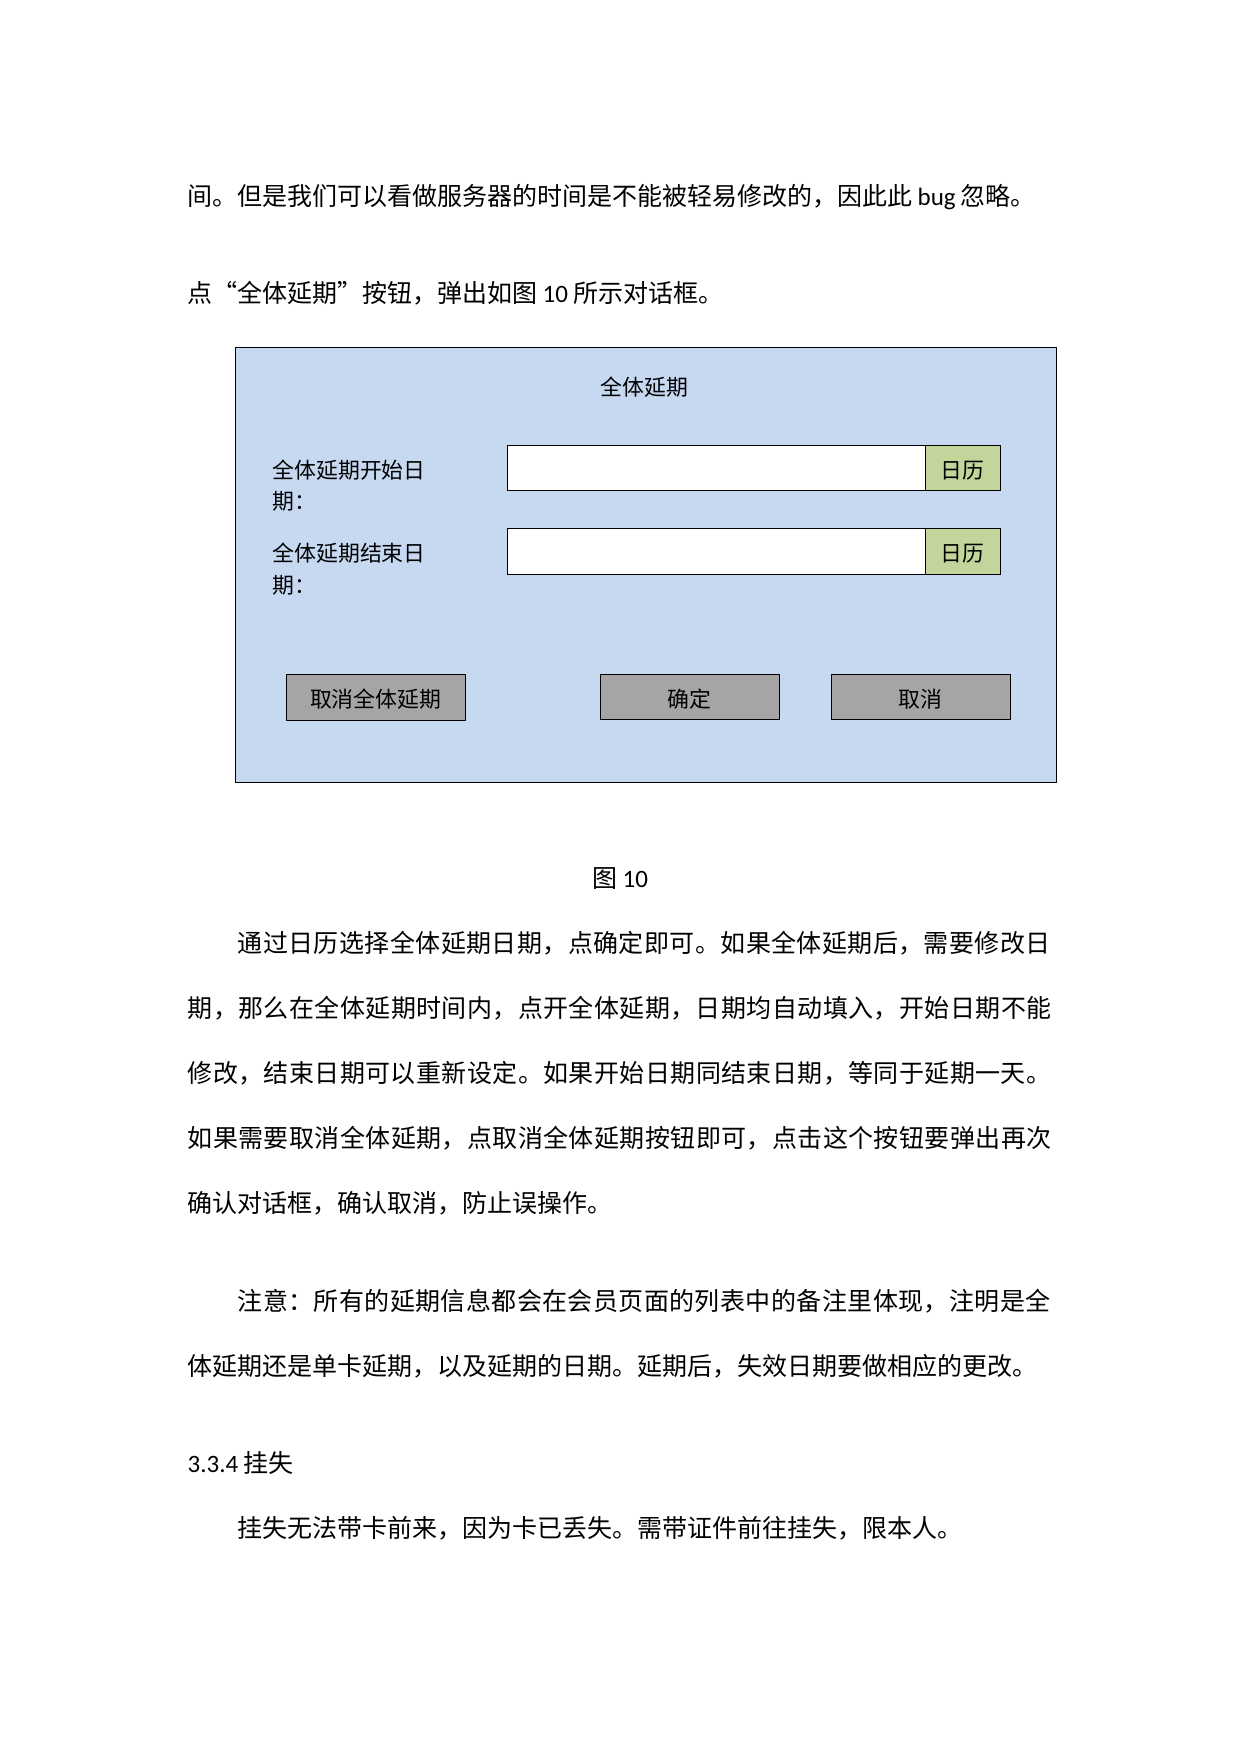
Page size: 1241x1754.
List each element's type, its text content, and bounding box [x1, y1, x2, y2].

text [187, 162, 1053, 227]
text 图10 [187, 324, 1053, 909]
text 点“全体延期”按钮，弹出如图10所示对话框。 [187, 259, 1053, 324]
text 挂失无法带卡前来，因为卡已丢失。需带证件前往挂失，限本人。 [187, 1494, 1053, 1559]
text 通过日历选择全体延期日期，点确定即可。如果全体延期后，需要修改日期，那么在全体延期时间内，点开全体延期，日期均自动填入，开始日期不能修改，结束日期可以重新设定。如果开始日期同结束日期，等同于延期一天。如果需要取消全体延期，点取消全体延期按钮即可，点击这个按钮要弹出再次确认对话框，确认取消，防止误操作。 [187, 909, 1053, 1234]
text 3.3.4挂失 [187, 1429, 1053, 1494]
text 注意：所有的延期信息都会在会员页面的列表中的备注里体现，注明是全体延期还是单卡延期，以及延期的日期。延期后，失效日期要做相应的更改。 [187, 1267, 1053, 1397]
